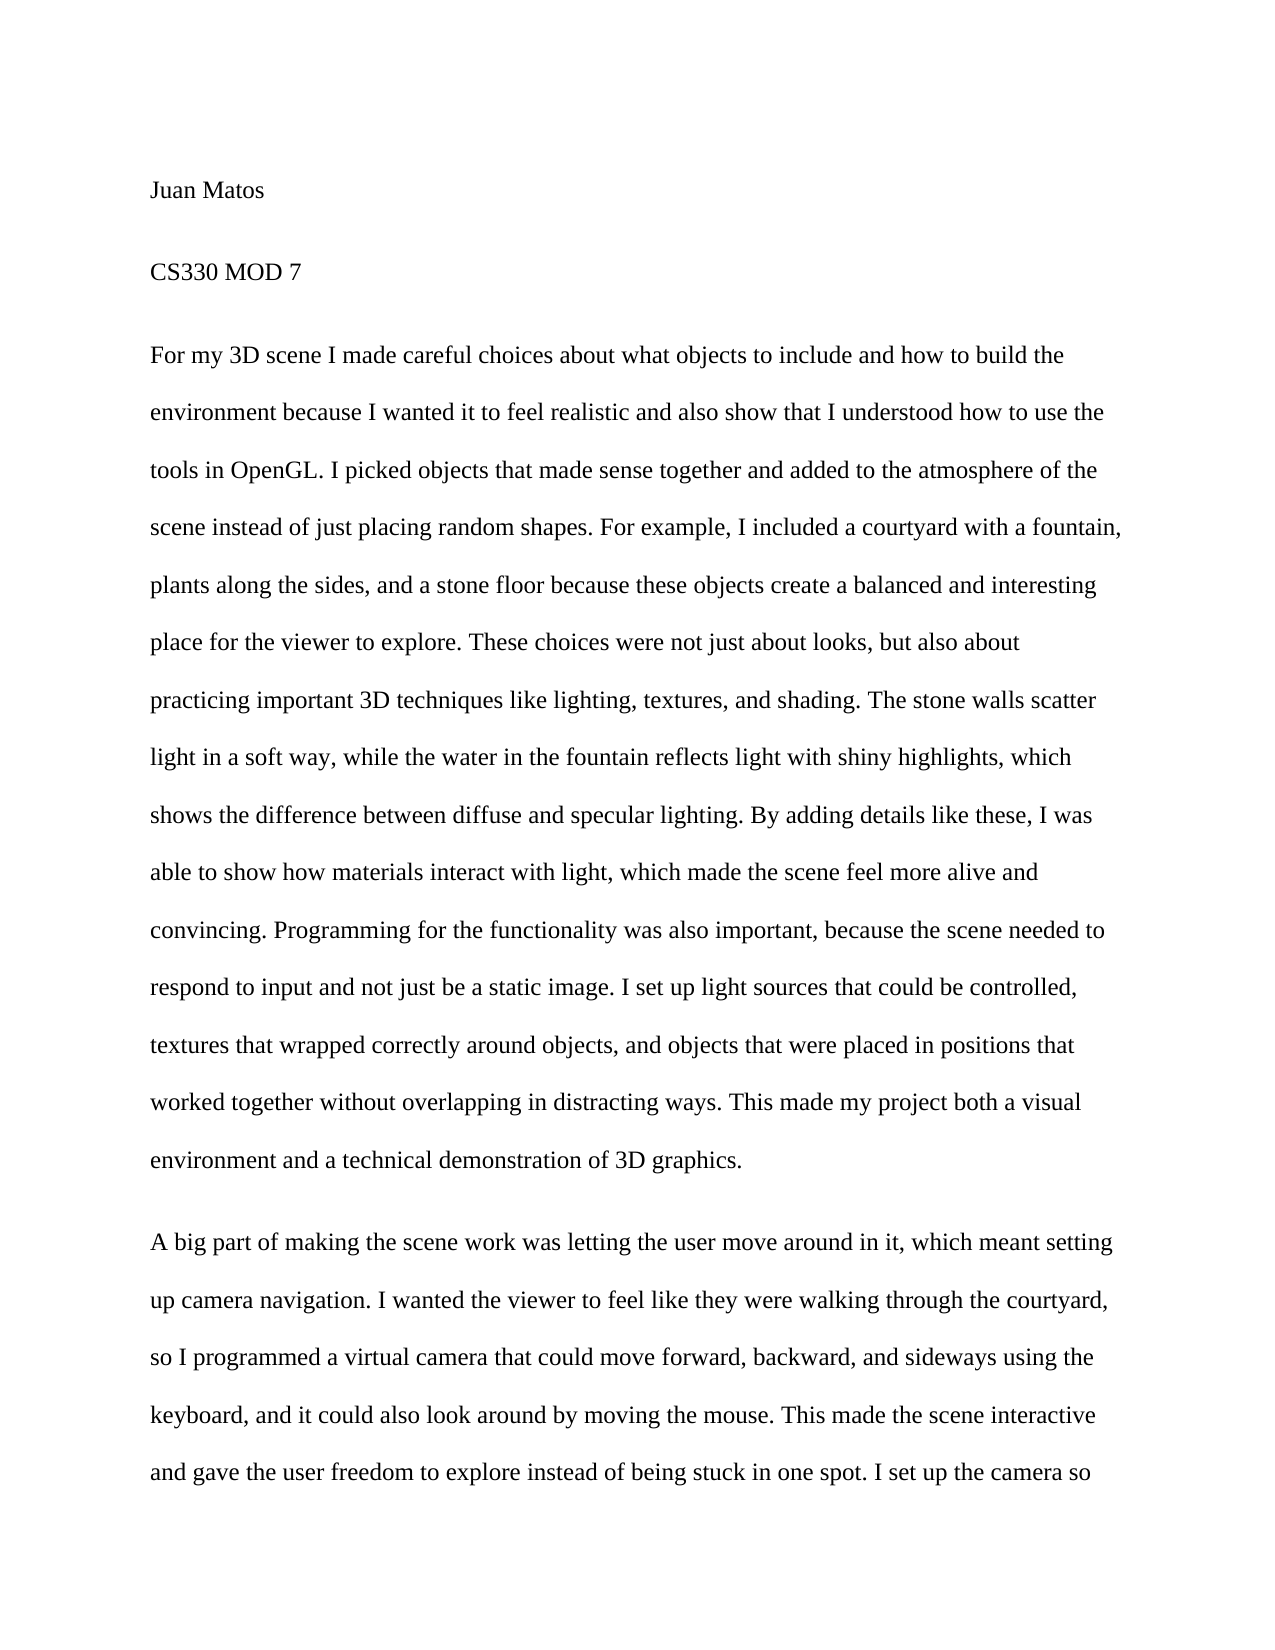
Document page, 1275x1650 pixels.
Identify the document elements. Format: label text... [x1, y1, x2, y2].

text CS330 MOD 7 [150, 257, 1125, 286]
text Juan Matos [150, 175, 1125, 204]
text For my 3D scene I made careful choices about what objects to include and how to build the environment because I wanted it to feel realistic and also show that I understood how to use the tools in OpenGL. I picked objects that made sense together and added to the atmosphere of the scene instead of just placing random shapes. For example, I included a courtyard with a fountain, plants along the sides, and a stone floor because these objects create a balanced and interesting place for the viewer to explore. These choices were not just about looks, but also about practicing important 3D techniques like lighting, textures, and shading. The stone walls scatter light in a soft way, while the water in the fountain reflects light with shiny highlights, which shows the difference between diffuse and specular lighting. By adding details like these, I was able to show how materials interact with light, which made the scene feel more alive and convincing. Programming for the functionality was also important, because the scene needed to respond to input and not just be a static image. I set up light sources that could be controlled, textures that wrapped correctly around objects, and objects that were placed in positions that worked together without overlapping in distracting ways. This made my project both a visual environment and a technical demonstration of 3D graphics. [150, 340, 1125, 1174]
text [150, 1227, 1125, 1486]
